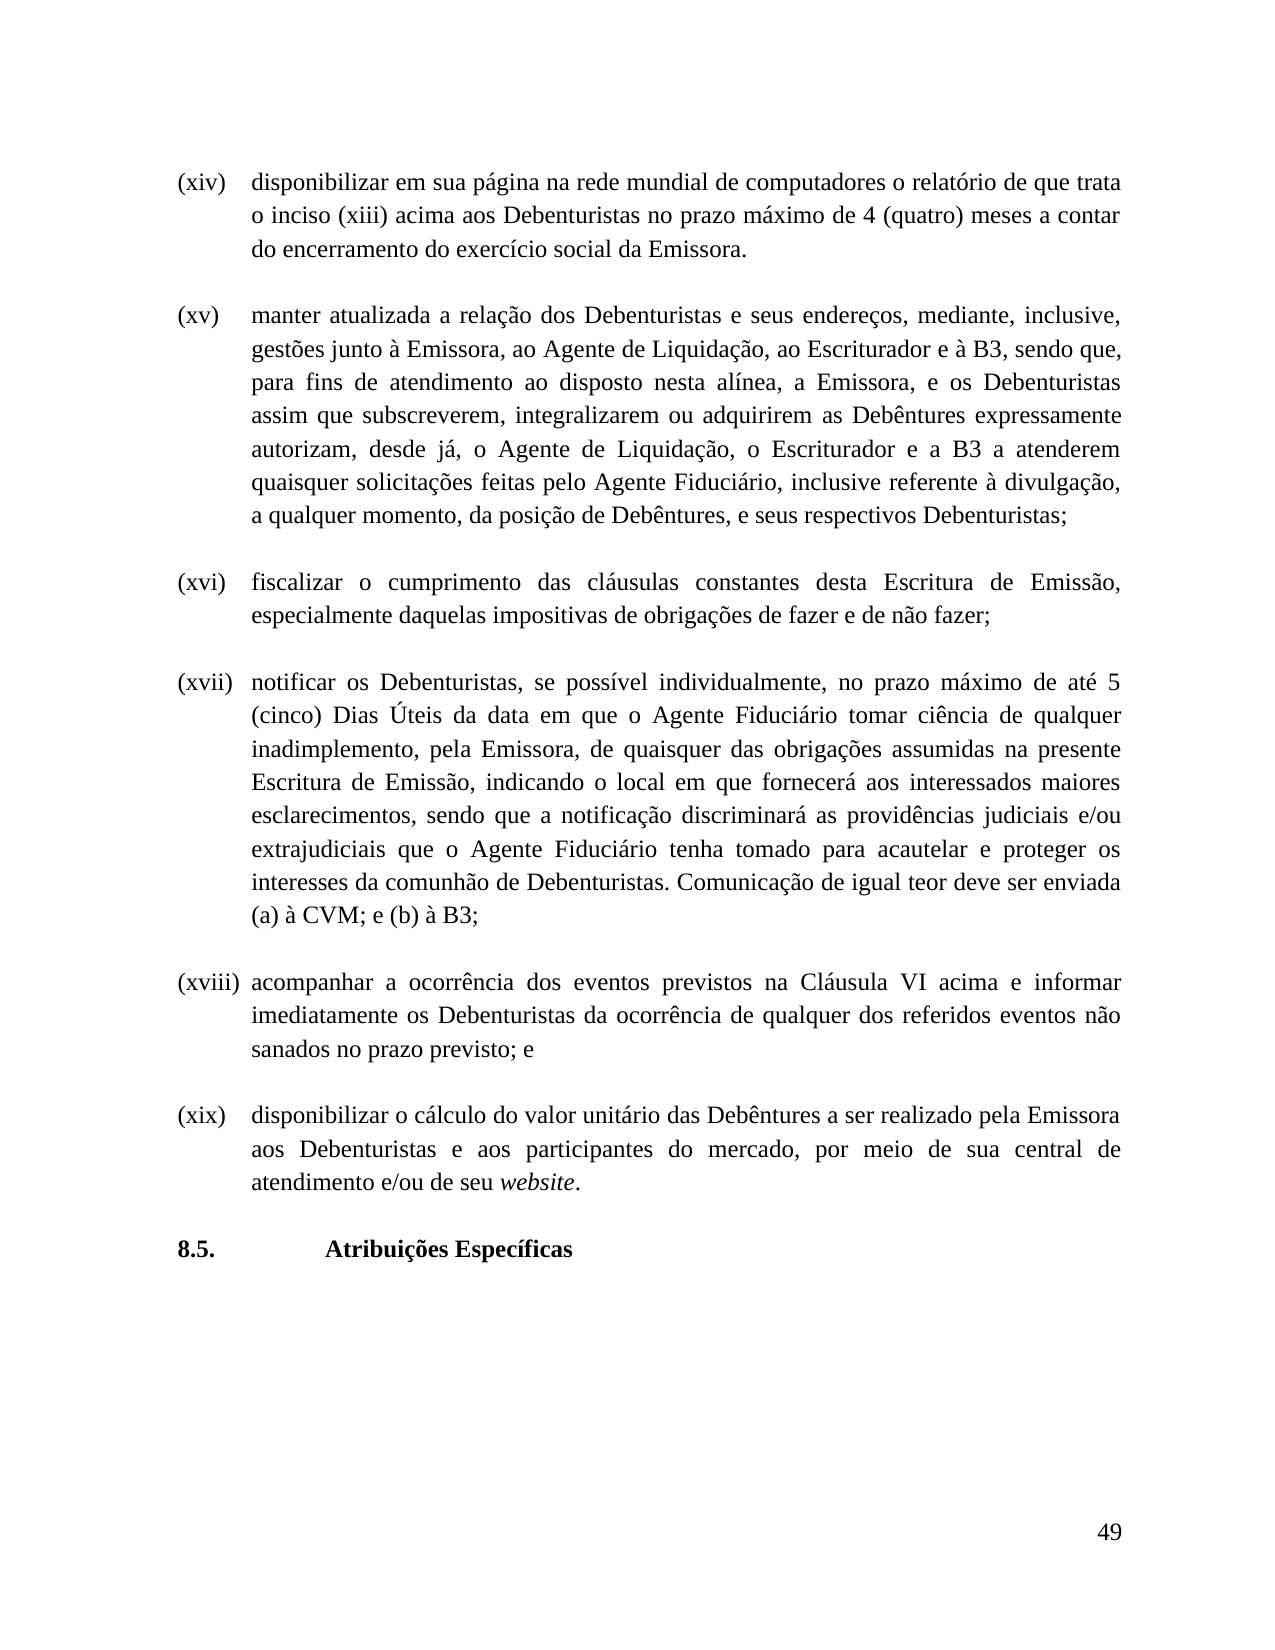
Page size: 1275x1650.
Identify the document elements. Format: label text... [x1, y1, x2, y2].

list disponibilizar em sua página na rede mundial de computadores o relatório de que trata o inciso (xiii) acima aos Debenturistas no prazo máximo de 4 (quatro) meses a contar do encerramento do exercício social da Emissora. [177, 164, 1122, 264]
list manter atualizada a relação dos Debenturistas e seus endereços, mediante, inclusive, gestões junto à Emissora, ao Agente de Liquidação, ao Escriturador e à B3, sendo que, para fins de atendimento ao disposto nesta alínea, a Emissora, e os Debenturistas assim que subscreverem, integralizarem ou adquirirem as Debêntures expressamente autorizam, desde já, o Agente de Liquidação, o Escriturador e a B3 a atenderem quaisquer solicitações feitas pelo Agente Fiduciário, inclusive referente à divulgação, a qualquer momento, da posição de Debêntures, e seus respectivos Debenturistas; [177, 297, 1122, 531]
list disponibilizar o cálculo do valor unitário das Debêntures a ser realizado pela Emissora aos Debenturistas e aos participantes do mercado, por meio de sua central de atendimento e/ou de seu website. [177, 1097, 1122, 1197]
list notificar os Debenturistas, se possível individualmente, no prazo máximo de até 5 (cinco) Dias Úteis da data em que o Agente Fiduciário tomar ciência de qualquer inadimplemento, pela Emissora, de quaisquer das obrigações assumidas na presente Escritura de Emissão, indicando o local em que fornecerá aos interessados maiores esclarecimentos, sendo que a notificação discriminará as providências judiciais e/ou extrajudiciais que o Agente Fiduciário tenha tomado para acautelar e proteger os interesses da comunhão de Debenturistas. Comunicação de igual teor deve ser enviada (a) à CVM; e (b) à B3; [177, 664, 1122, 931]
list fiscalizar o cumprimento das cláusulas constantes desta Escritura de Emissão, especialmente daquelas impositivas de obrigações de fazer e de não fazer; [177, 564, 1122, 631]
list Atribuições Específicas [177, 1231, 1122, 1264]
list acompanhar a ocorrência dos eventos previstos na Cláusula VI acima e informar imediatamente os Debenturistas da ocorrência de qualquer dos referidos eventos não sanados no prazo previsto; e [177, 964, 1122, 1064]
